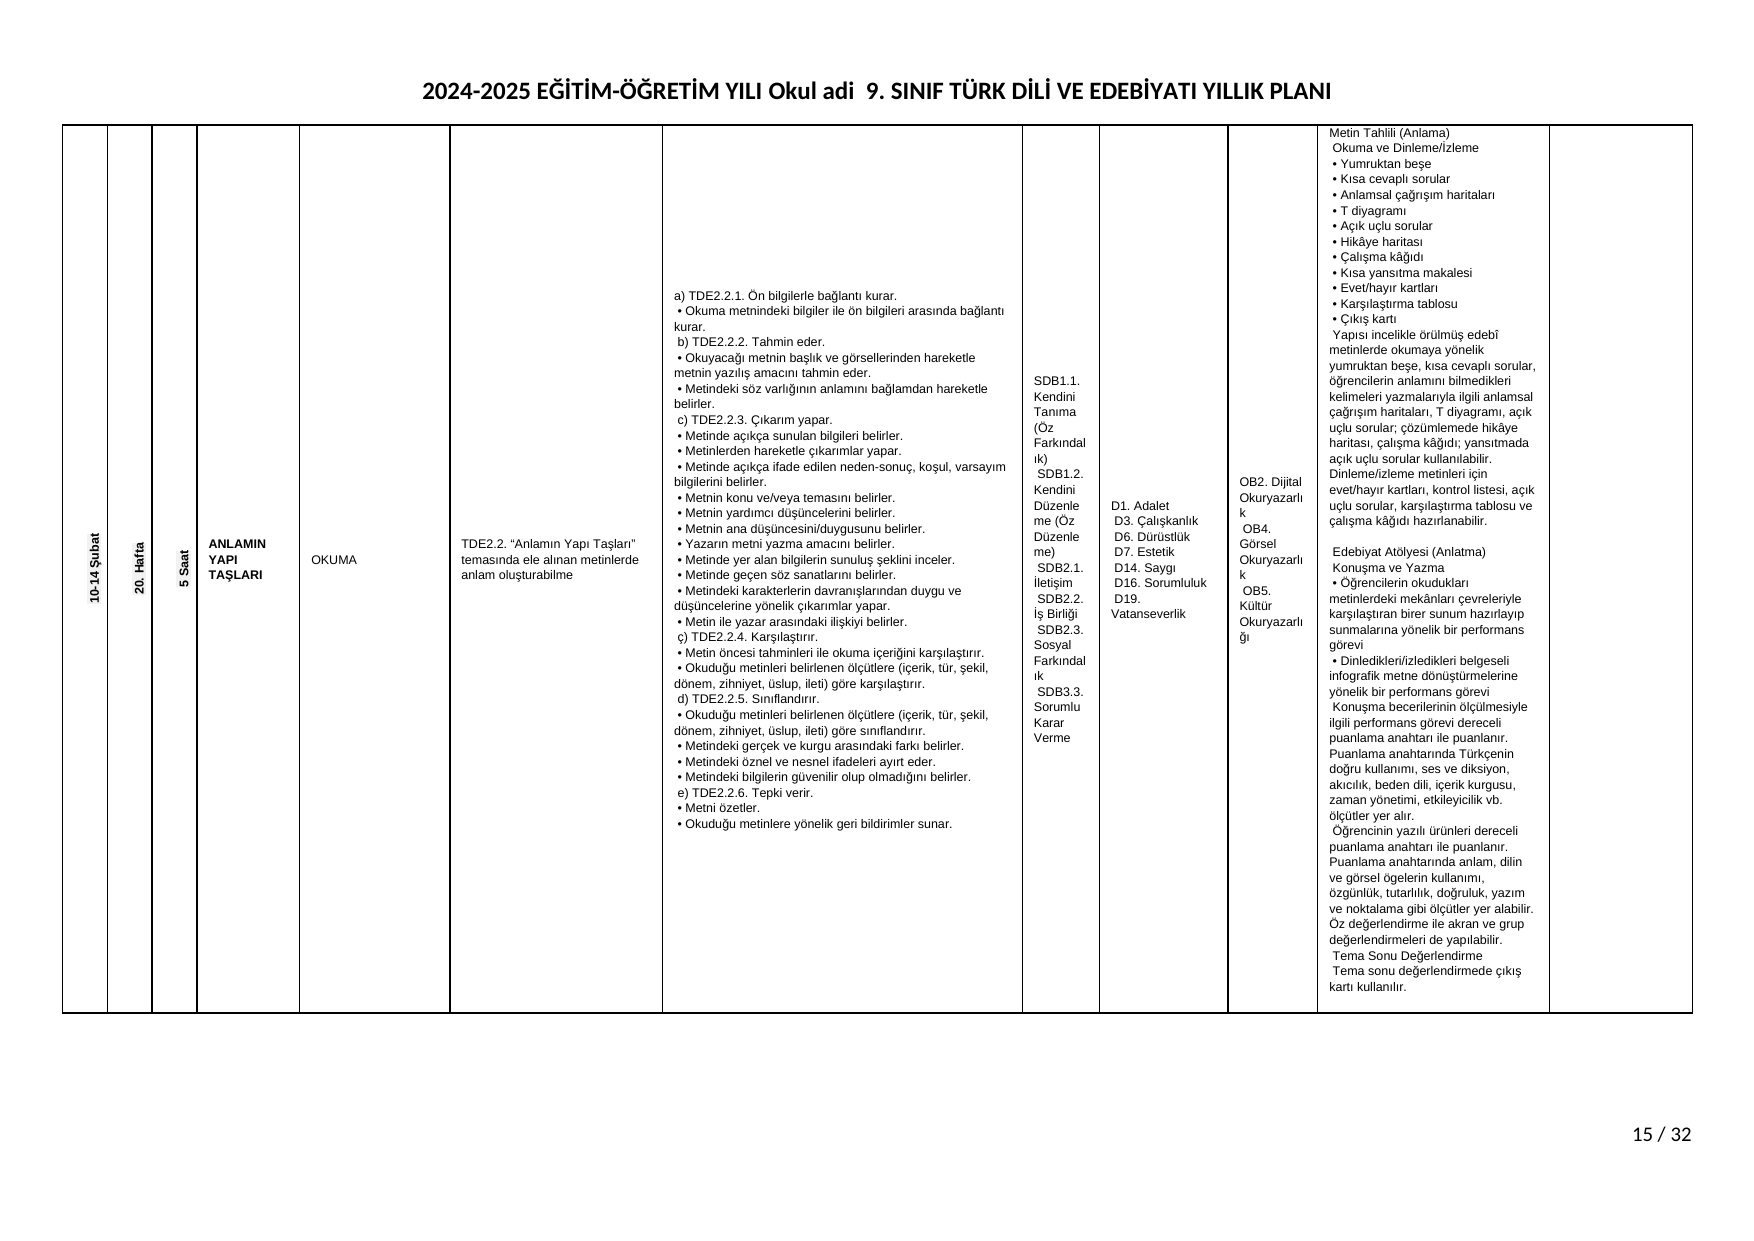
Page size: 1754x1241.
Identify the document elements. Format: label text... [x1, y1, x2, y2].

table_cell 10-14 Şubat [63, 126, 107, 1012]
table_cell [198, 126, 299, 1012]
table_cell a) TDE2.2.1. Ön bilgilerle bağlantı kurar. • Okuma metnindeki bilgiler ile ön bilgileri arasında bağlantı kurar. b) TDE2.2.2. Tahmin eder. • Okuyacağı metnin başlık ve görsellerinden hareketle metnin yazılış amacını tahmin eder. • Metindeki söz varlığının anlamını bağlamdan hareketle belirler. c) TDE2.2.3. Çıkarım yapar. • Metinde açıkça sunulan bilgileri belirler. • Metinlerden hareketle çıkarımlar yapar. • Metinde açıkça ifade edilen neden-sonuç, koşul, varsayım bilgilerini belirler. • Metnin konu ve/veya temasını belirler. • Metnin yardımcı düşüncelerini belirler. • Metnin ana düşüncesini/duygusunu belirler. • Yazarın metni yazma amacını belirler. • Metinde yer alan bilgilerin sunuluş şeklini inceler. • Metinde geçen söz sanatlarını belirler. • Metindeki karakterlerin davranışlarından duygu ve düşüncelerine yönelik çıkarımlar yapar. • Metin ile yazar arasındaki ilişkiyi belirler. ç) TDE2.2.4. Karşılaştırır. • Metin öncesi tahminleri ile okuma içeriğini karşılaştırır. • Okuduğu metinleri belirlenen ölçütlere (içerik, tür, şekil, dönem, zihniyet, üslup, ileti) göre karşılaştırır. d) TDE2.2.5. Sınıflandırır. • Okuduğu metinleri belirlenen ölçütlere (içerik, tür, şekil, dönem, zihniyet, üslup, ileti) göre sınıflandırır. • Metindeki gerçek ve kurgu arasındaki farkı belirler. • Metindeki öznel ve nesnel ifadeleri ayırt eder. • Metindeki bilgilerin güvenilir olup olmadığını belirler. e) TDE2.2.6. Tepki verir. • Metni özetler. • Okuduğu metinlere yönelik geri bildirimler sunar. [663, 126, 1022, 1012]
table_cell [1100, 126, 1227, 1012]
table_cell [1023, 126, 1099, 1012]
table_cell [1229, 126, 1317, 1012]
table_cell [1318, 126, 1549, 1012]
table_cell 20. Hafta [108, 126, 151, 1012]
table_cell TDE2.2. “Anlamın Yapı Taşları” temasında ele alınan metinlerde anlam oluşturabilme [451, 126, 662, 1012]
table_cell 5 Saat [153, 126, 196, 1012]
table_cell [1550, 126, 1692, 1012]
table_cell OKUMA [300, 126, 449, 1012]
